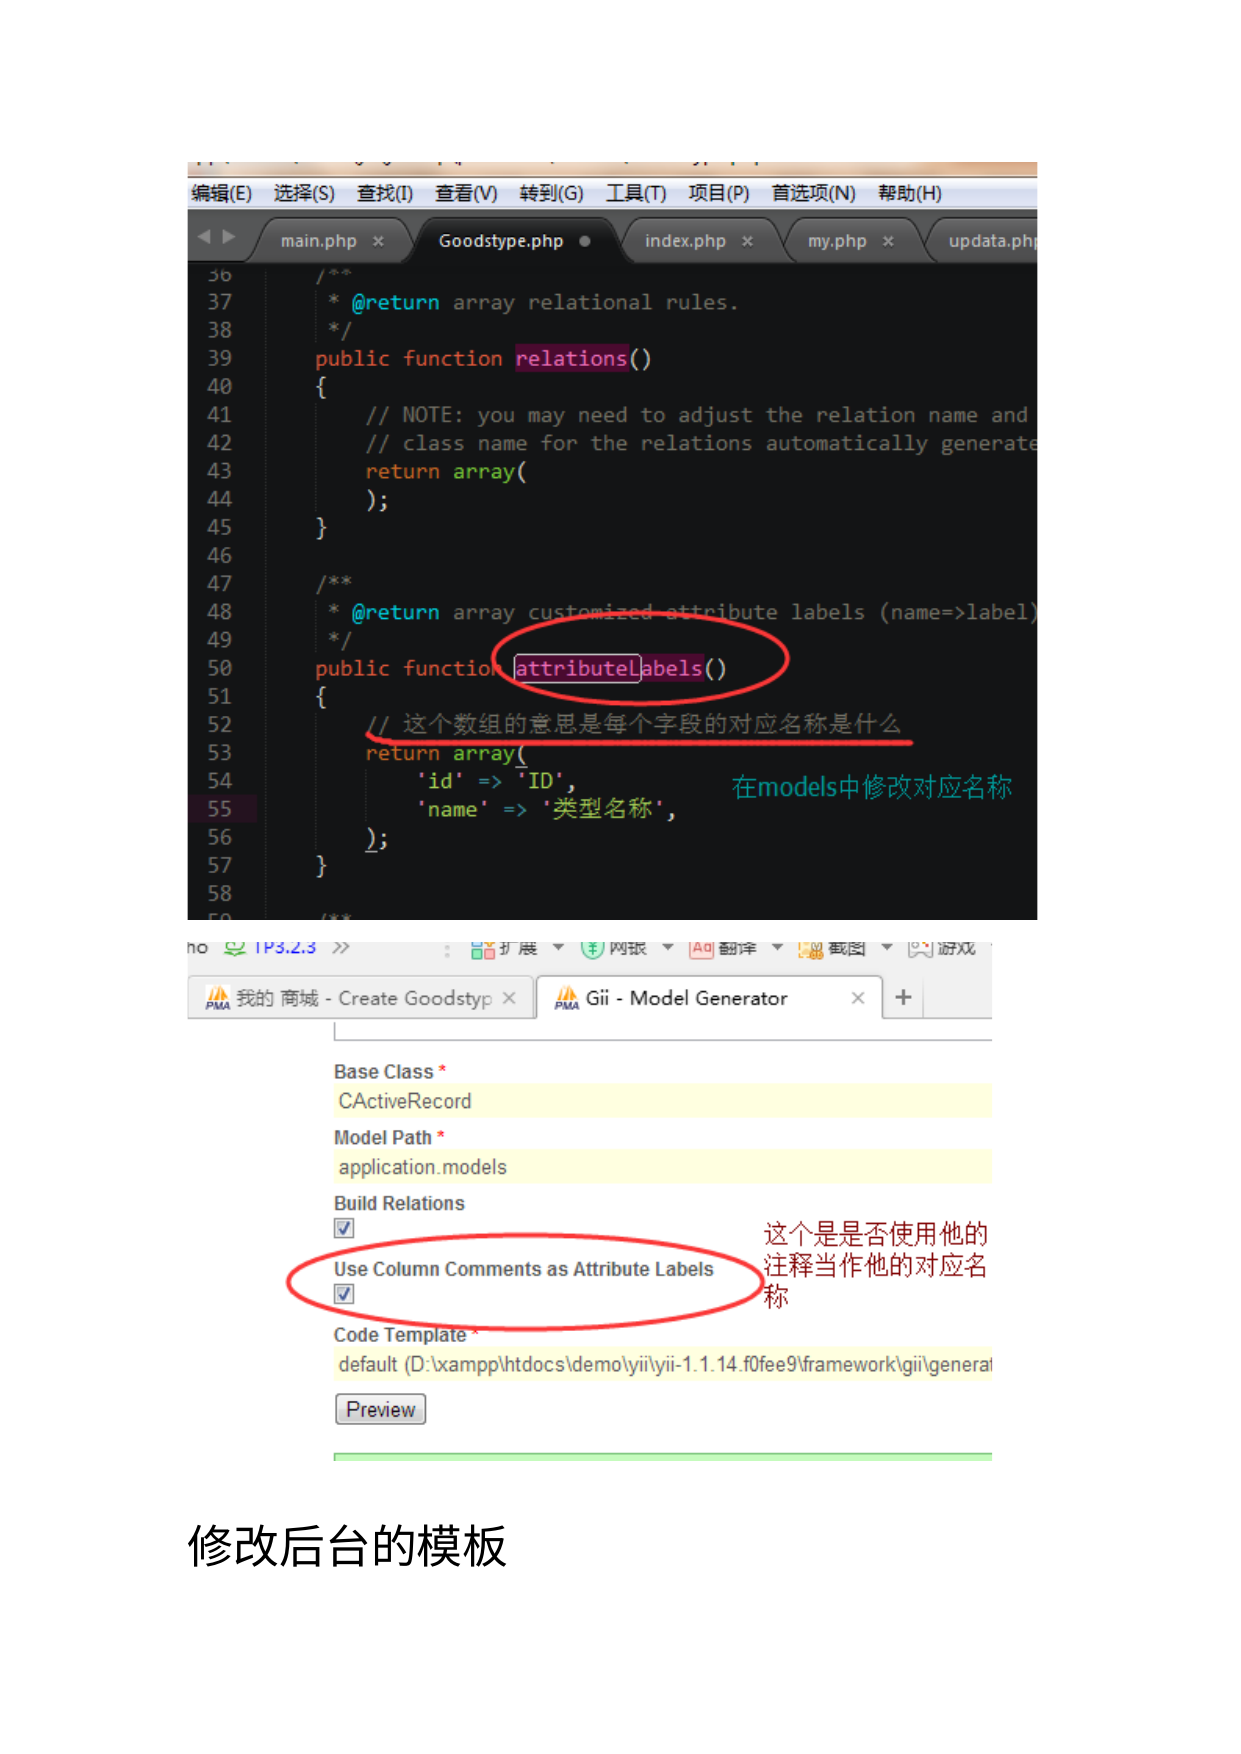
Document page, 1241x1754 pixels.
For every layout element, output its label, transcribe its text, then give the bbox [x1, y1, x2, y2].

picture [187, 162, 1038, 920]
text 修改后台的模板 [187, 1494, 1053, 1592]
picture [187, 942, 993, 1461]
